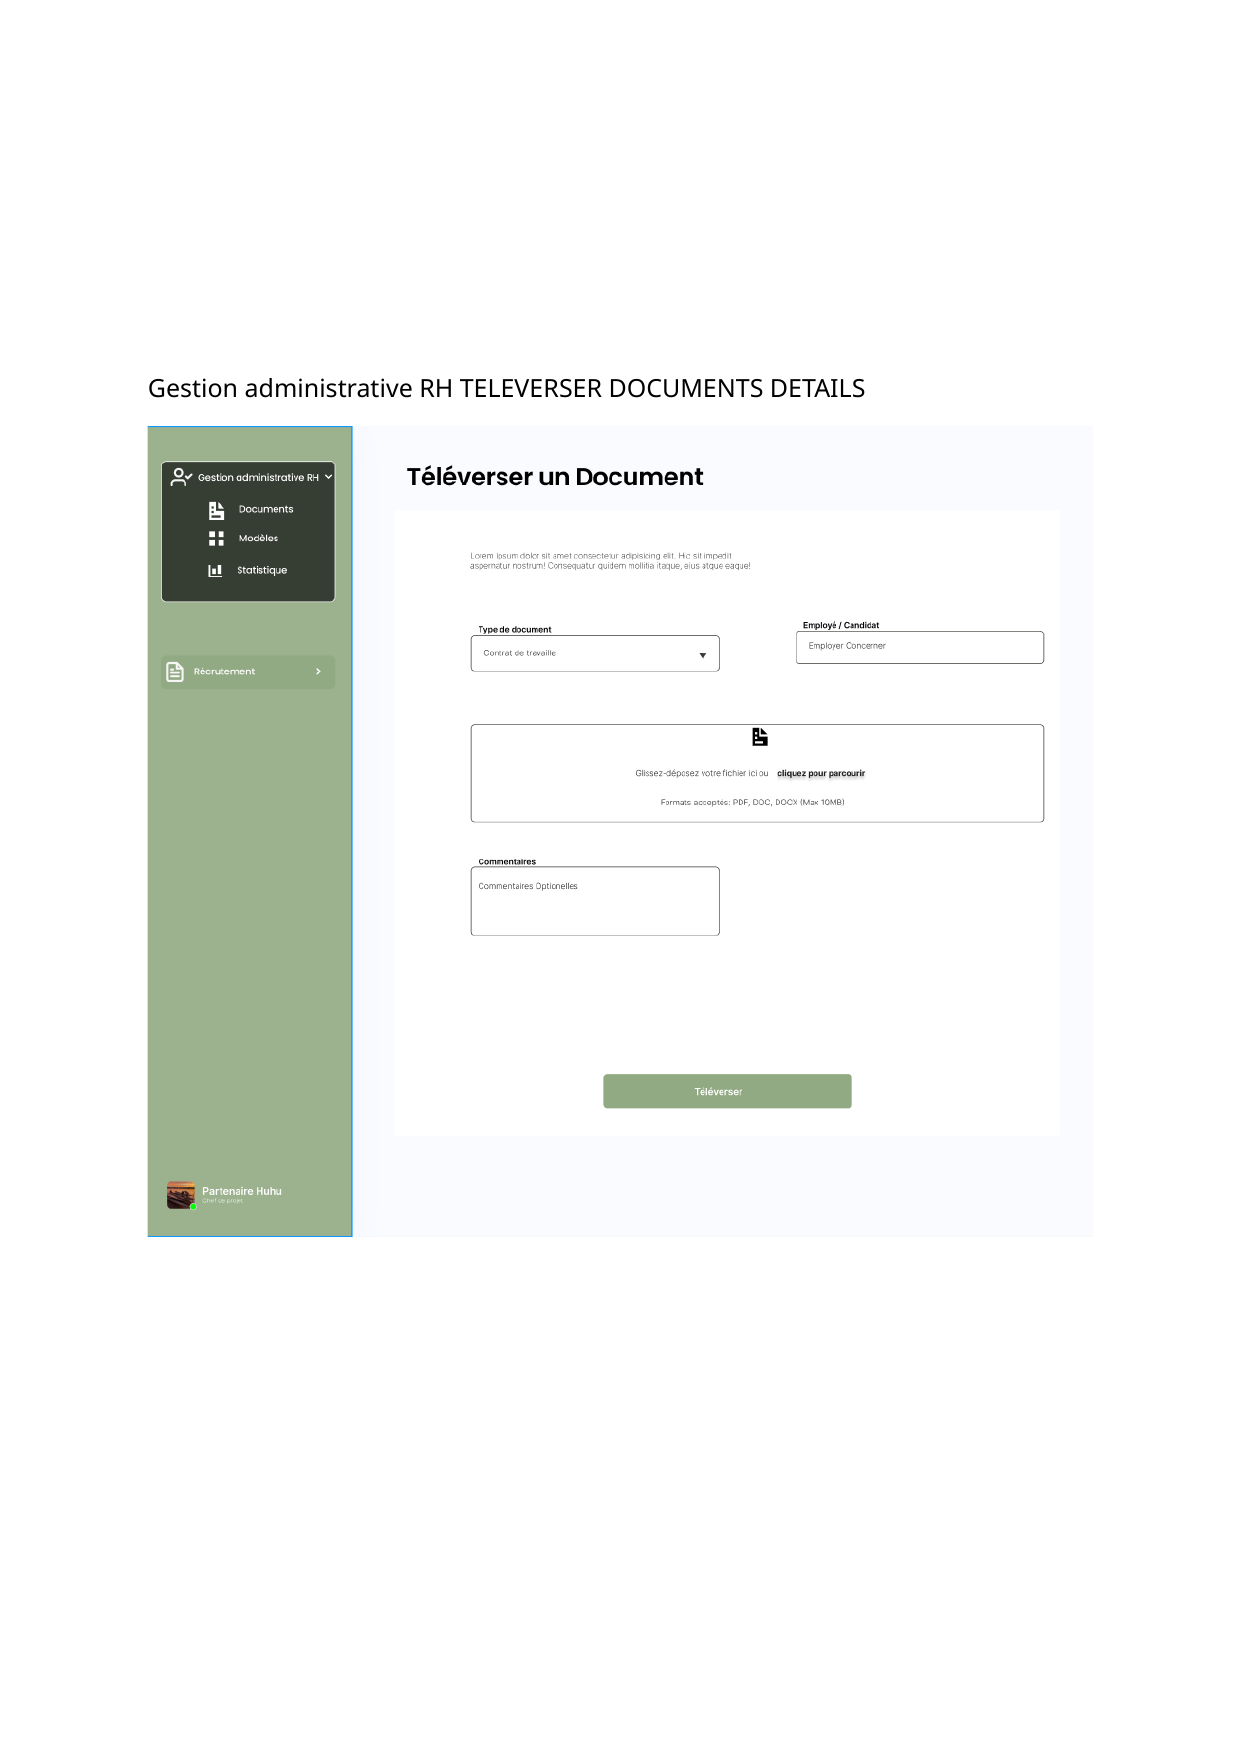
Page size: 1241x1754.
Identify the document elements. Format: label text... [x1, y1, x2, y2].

picture [147, 426, 1093, 1237]
text Gestion administrative RH TELEVERSER DOCUMENTS DETAILS [148, 371, 1093, 405]
